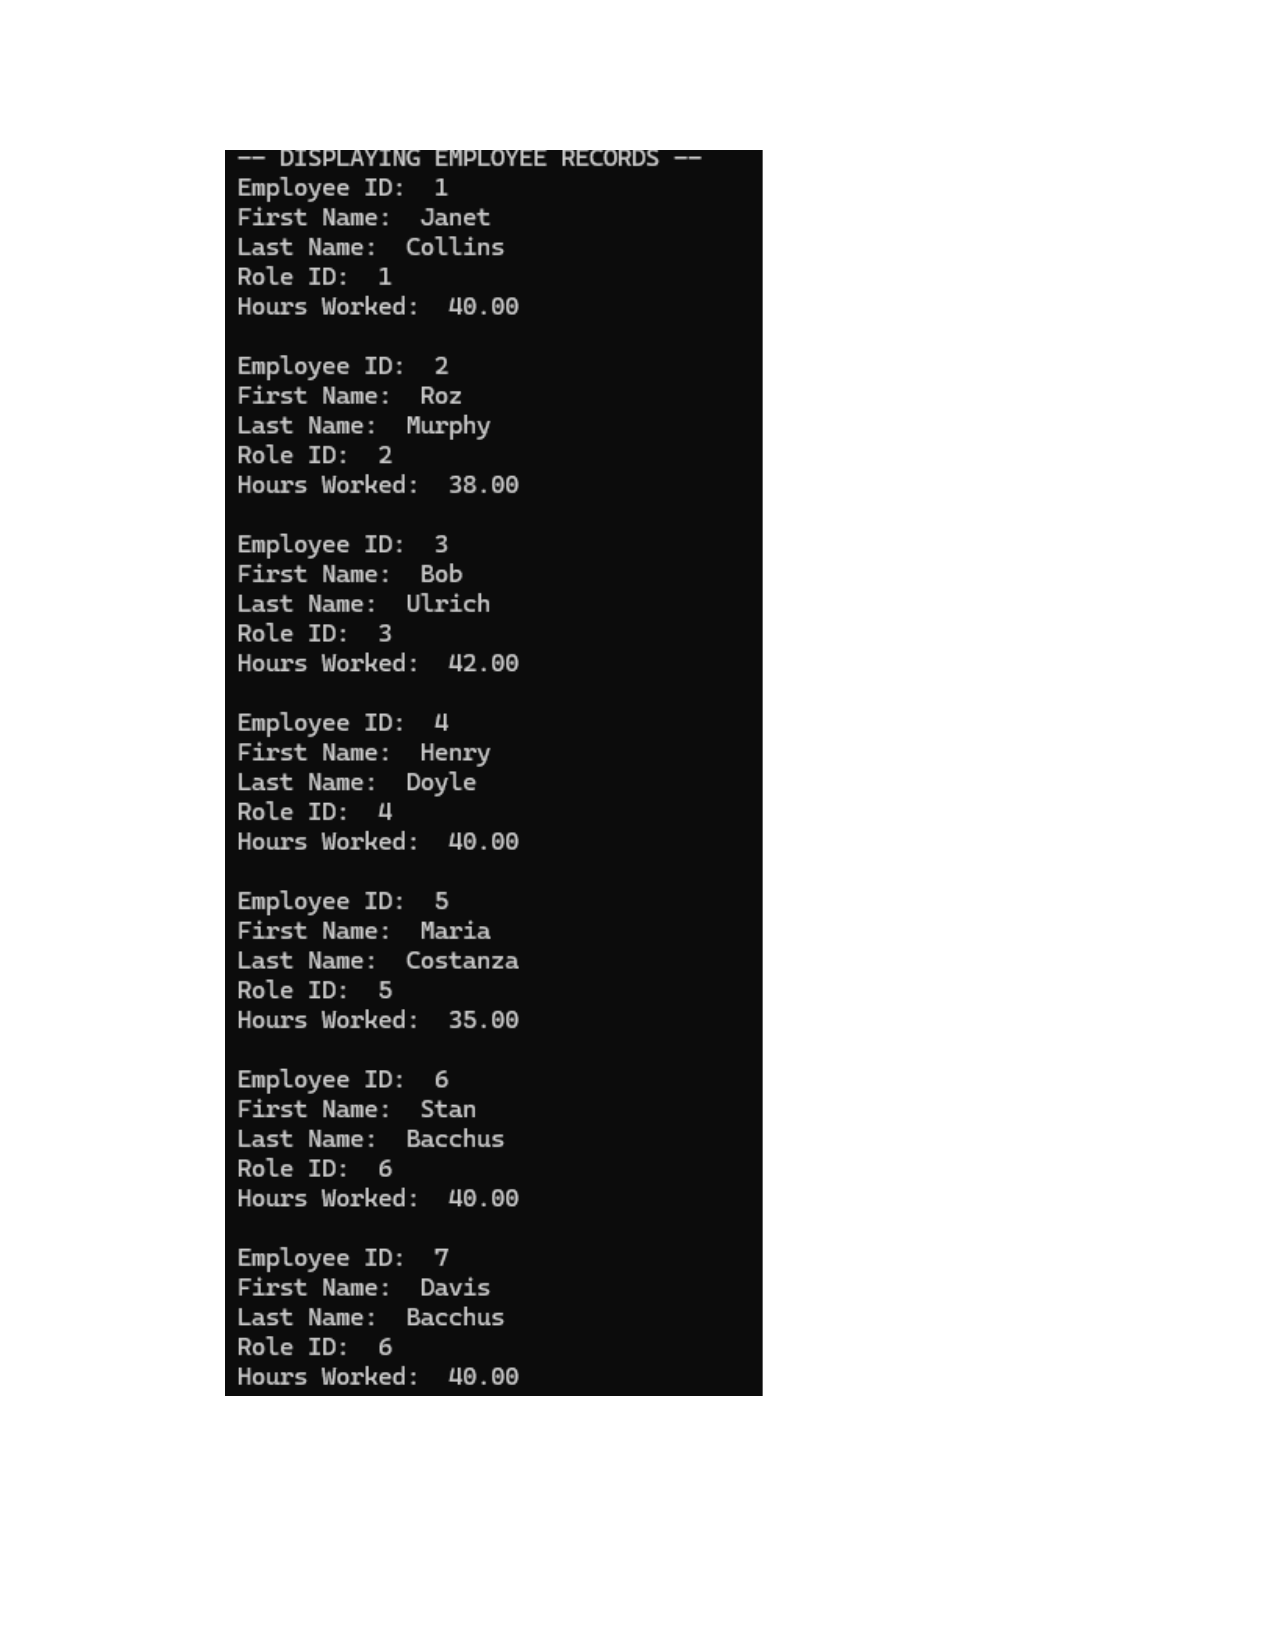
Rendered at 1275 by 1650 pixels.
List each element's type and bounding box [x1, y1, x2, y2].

picture [225, 150, 763, 1396]
